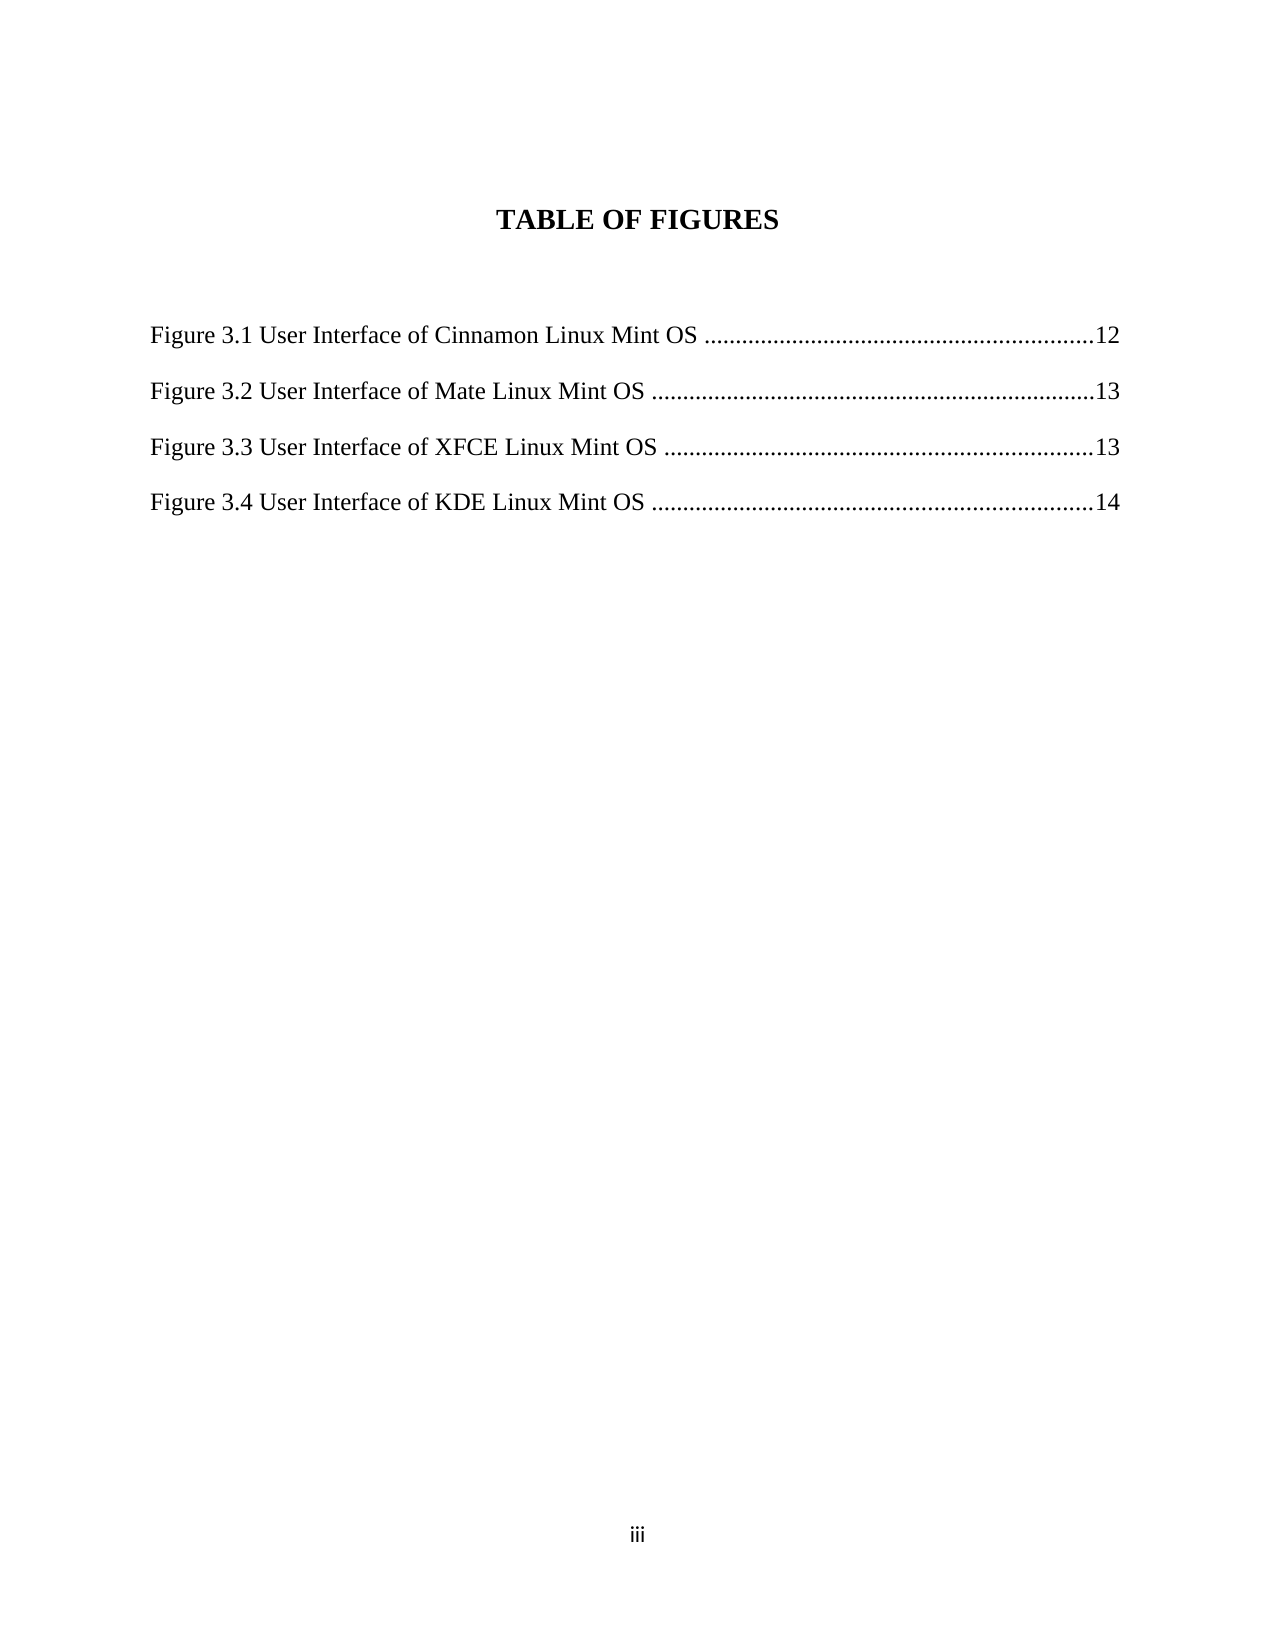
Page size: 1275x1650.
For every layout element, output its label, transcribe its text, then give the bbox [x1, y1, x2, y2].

text Figure 3.4 User Interface of KDE Linux Mint OS 14 [150, 487, 1125, 516]
text TABLE OF FIGURES [150, 202, 1125, 236]
text Figure 3.3 User Interface of XFCE Linux Mint OS 13 [150, 432, 1125, 460]
text Figure 3.1 User Interface of Cinnamon Linux Mint OS 12 [150, 320, 1125, 349]
text Figure 3.2 User Interface of Mate Linux Mint OS 13 [150, 376, 1125, 405]
